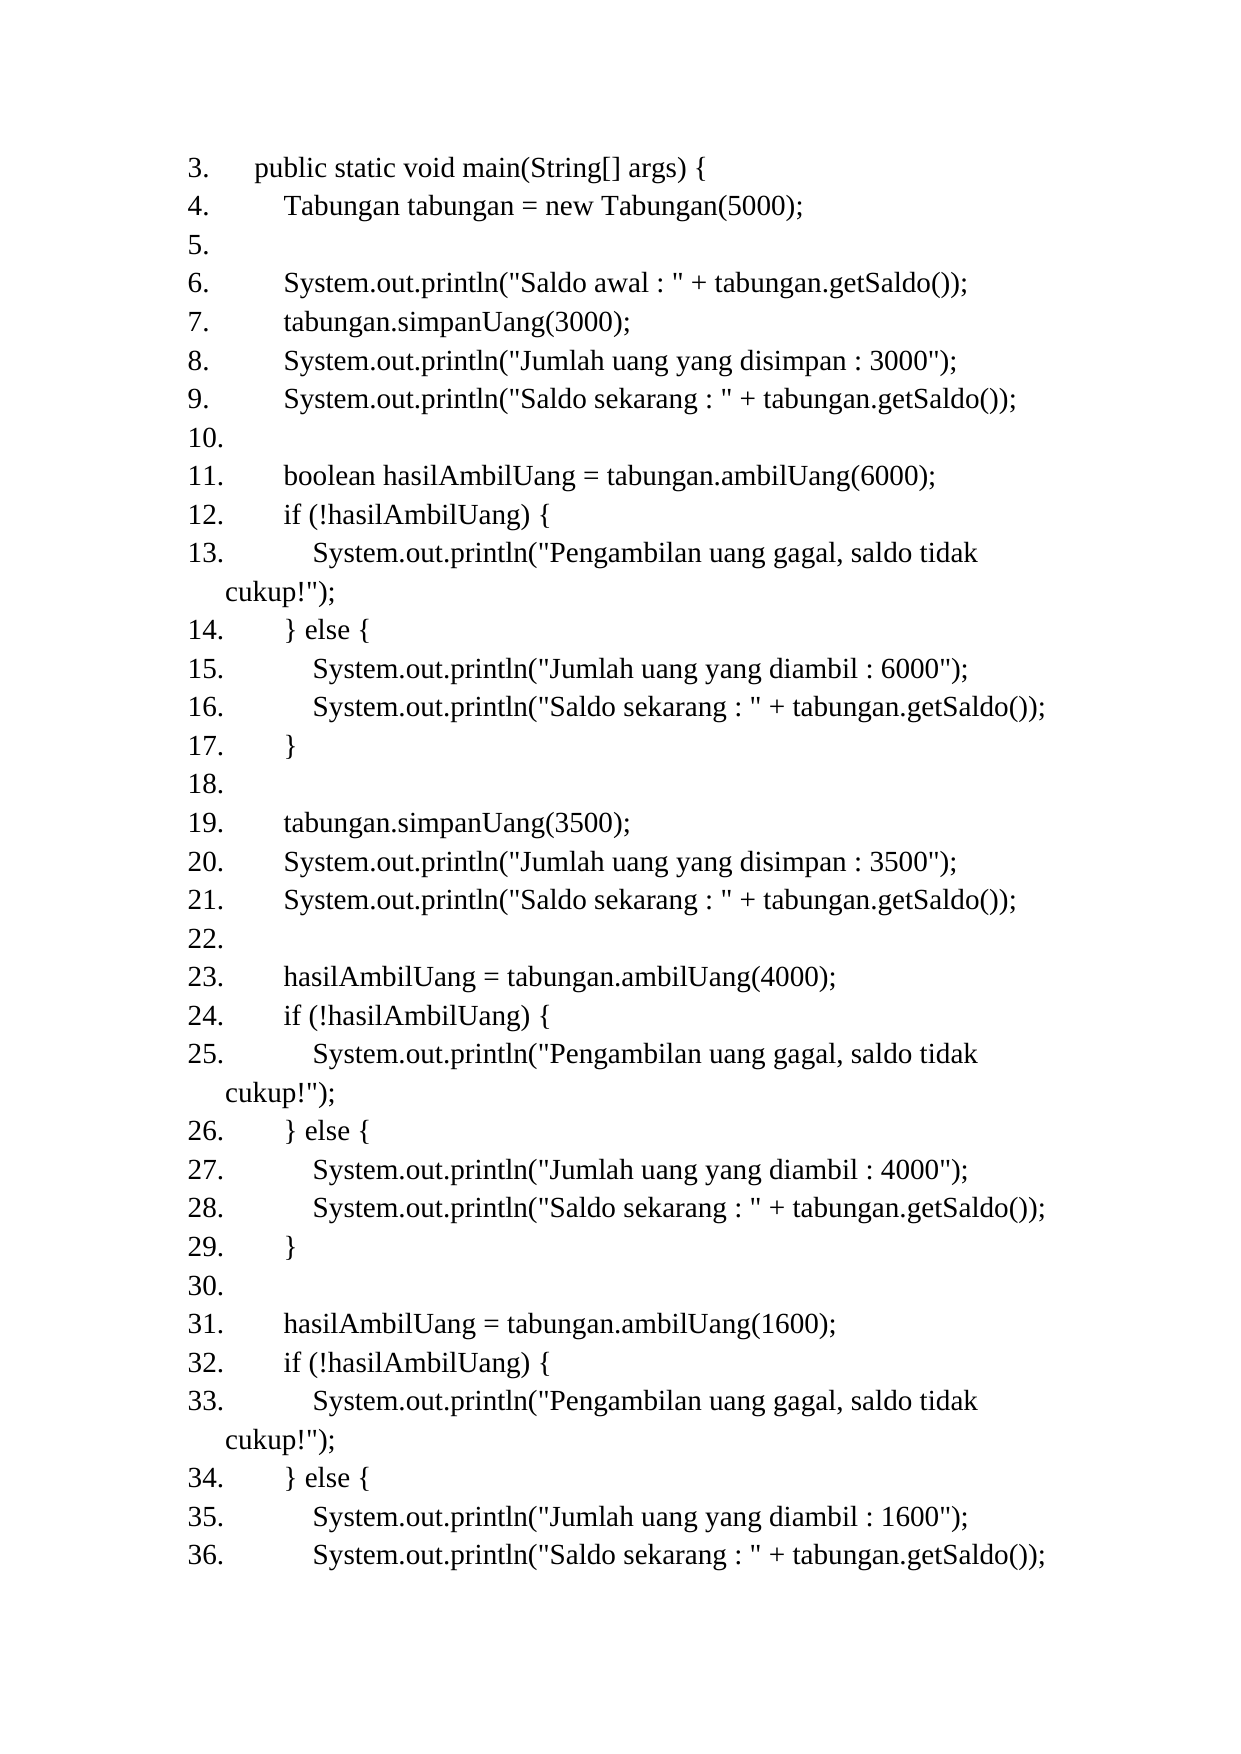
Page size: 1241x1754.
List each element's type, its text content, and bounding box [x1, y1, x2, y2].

list System.out.println("Saldo awal : " + tabungan.getSaldo()); [187, 266, 1090, 299]
list Tabungan tabungan = new Tabungan(5000); [187, 188, 1090, 222]
list System.out.println("Saldo sekarang : " + tabungan.getSaldo()); [187, 689, 1090, 723]
list } [187, 728, 1090, 762]
list System.out.println("Jumlah uang yang diambil : 6000"); [187, 651, 1090, 684]
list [187, 1537, 1090, 1571]
list hasilAmbilUang = tabungan.ambilUang(1600); [187, 1306, 1090, 1340]
list hasilAmbilUang = tabungan.ambilUang(4000); [187, 959, 1090, 993]
list System.out.println("Jumlah uang yang diambil : 4000"); [187, 1152, 1090, 1186]
list if (!hasilAmbilUang) { [187, 1345, 1090, 1378]
list System.out.println("Saldo sekarang : " + tabungan.getSaldo()); [187, 381, 1090, 415]
list public static void main(String[] args) { [187, 150, 1090, 183]
list tabungan.simpanUang(3000); [187, 304, 1090, 338]
list System.out.println("Saldo sekarang : " + tabungan.getSaldo()); [187, 882, 1090, 916]
list System.out.println("Pengambilan uang gagal, saldo tidak cukup!"); [187, 1383, 1090, 1455]
list boolean hasilAmbilUang = tabungan.ambilUang(6000); [187, 458, 1090, 492]
list System.out.println("Pengambilan uang gagal, saldo tidak cukup!"); [187, 535, 1090, 607]
list System.out.println("Saldo sekarang : " + tabungan.getSaldo()); [187, 1191, 1090, 1224]
list } [187, 1229, 1090, 1263]
list System.out.println("Pengambilan uang gagal, saldo tidak cukup!"); [187, 1036, 1090, 1108]
list if (!hasilAmbilUang) { [187, 497, 1090, 530]
list if (!hasilAmbilUang) { [187, 998, 1090, 1031]
list } else { [187, 612, 1090, 646]
list System.out.println("Jumlah uang yang disimpan : 3500"); [187, 844, 1090, 877]
list System.out.println("Jumlah uang yang disimpan : 3000"); [187, 343, 1090, 376]
list tabungan.simpanUang(3500); [187, 805, 1090, 839]
list } else { [187, 1460, 1090, 1494]
list System.out.println("Jumlah uang yang diambil : 1600"); [187, 1499, 1090, 1532]
list } else { [187, 1113, 1090, 1147]
